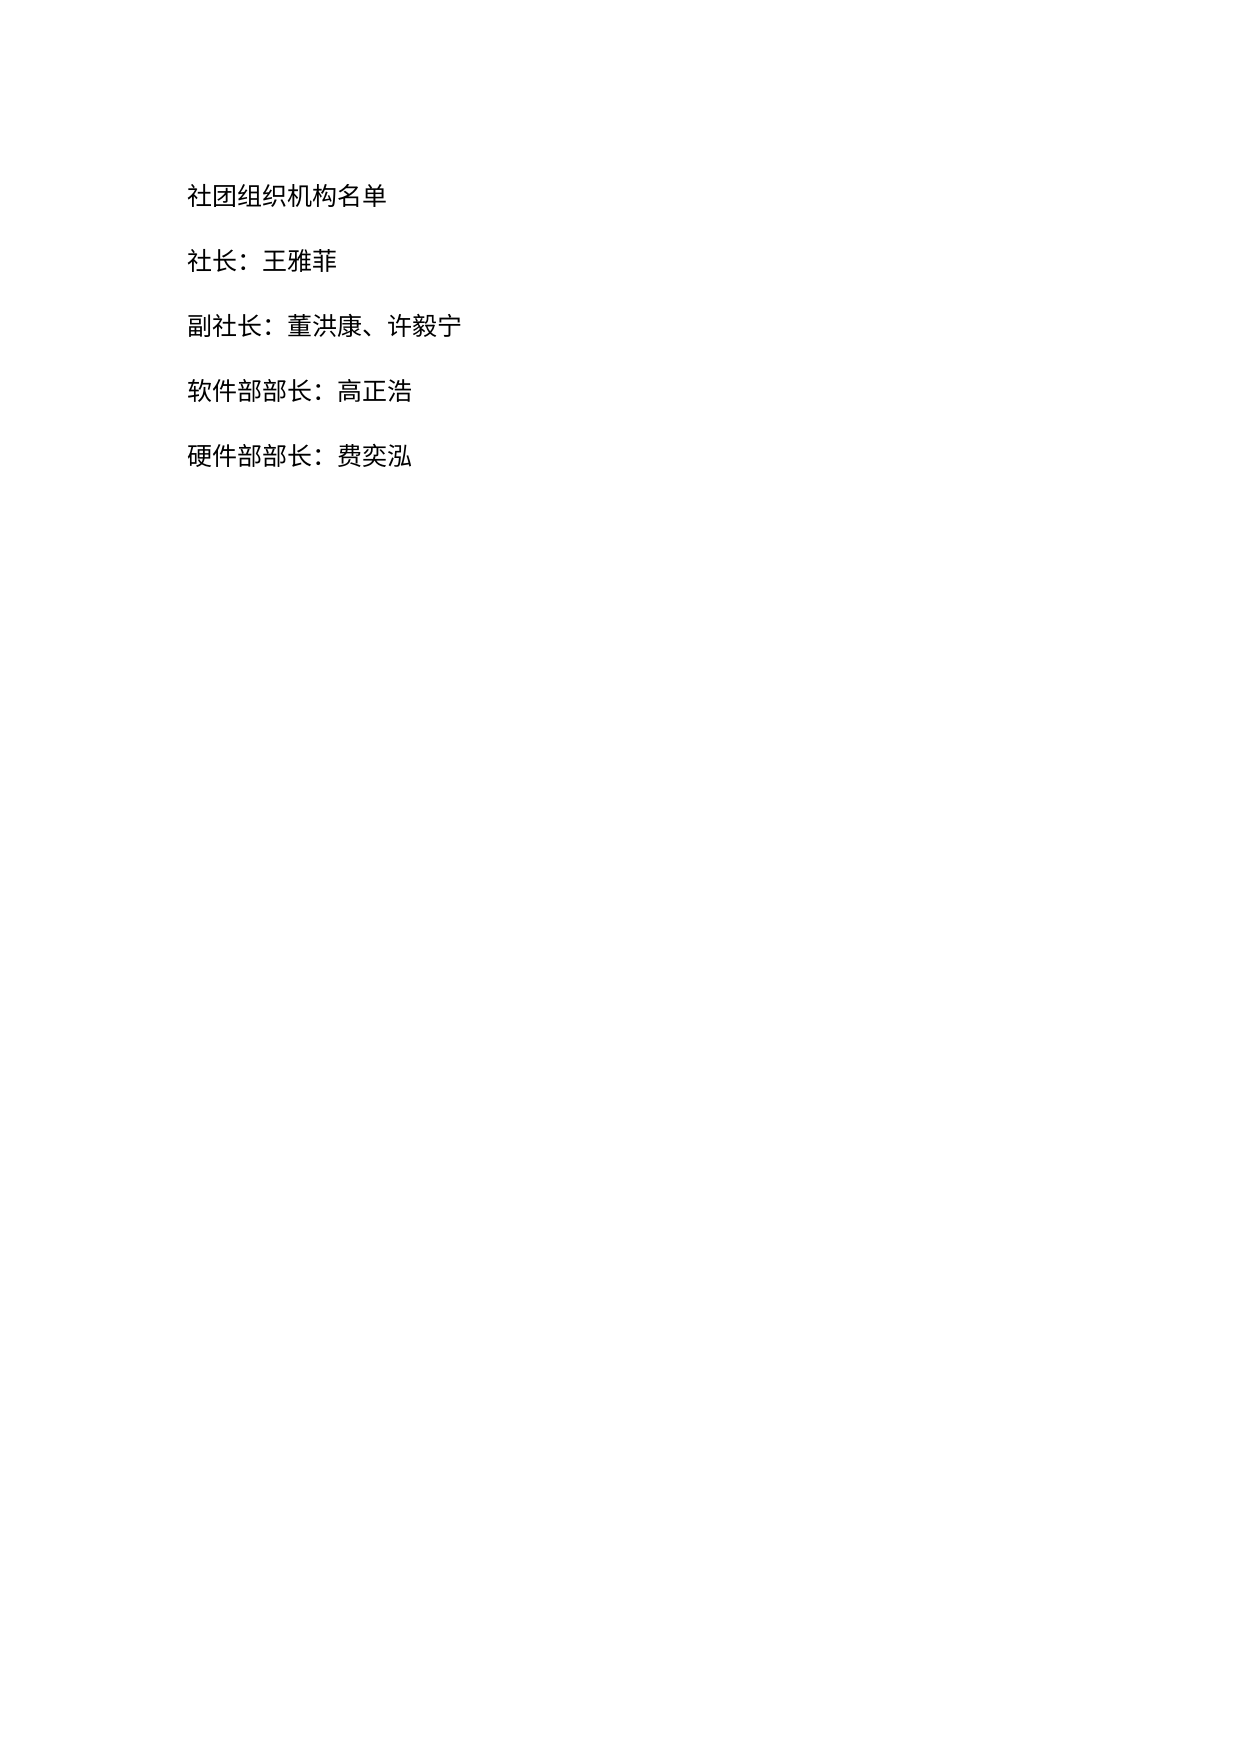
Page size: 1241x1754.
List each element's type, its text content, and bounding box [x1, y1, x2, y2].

text 软件部部长：高正浩 [187, 357, 1053, 422]
text 副社长：董洪康、许毅宁 [187, 292, 1053, 357]
text 社团组织机构名单 [187, 162, 1053, 227]
text 硬件部部长：费奕泓 [187, 422, 1053, 487]
text 社长：王雅菲 [187, 227, 1053, 292]
